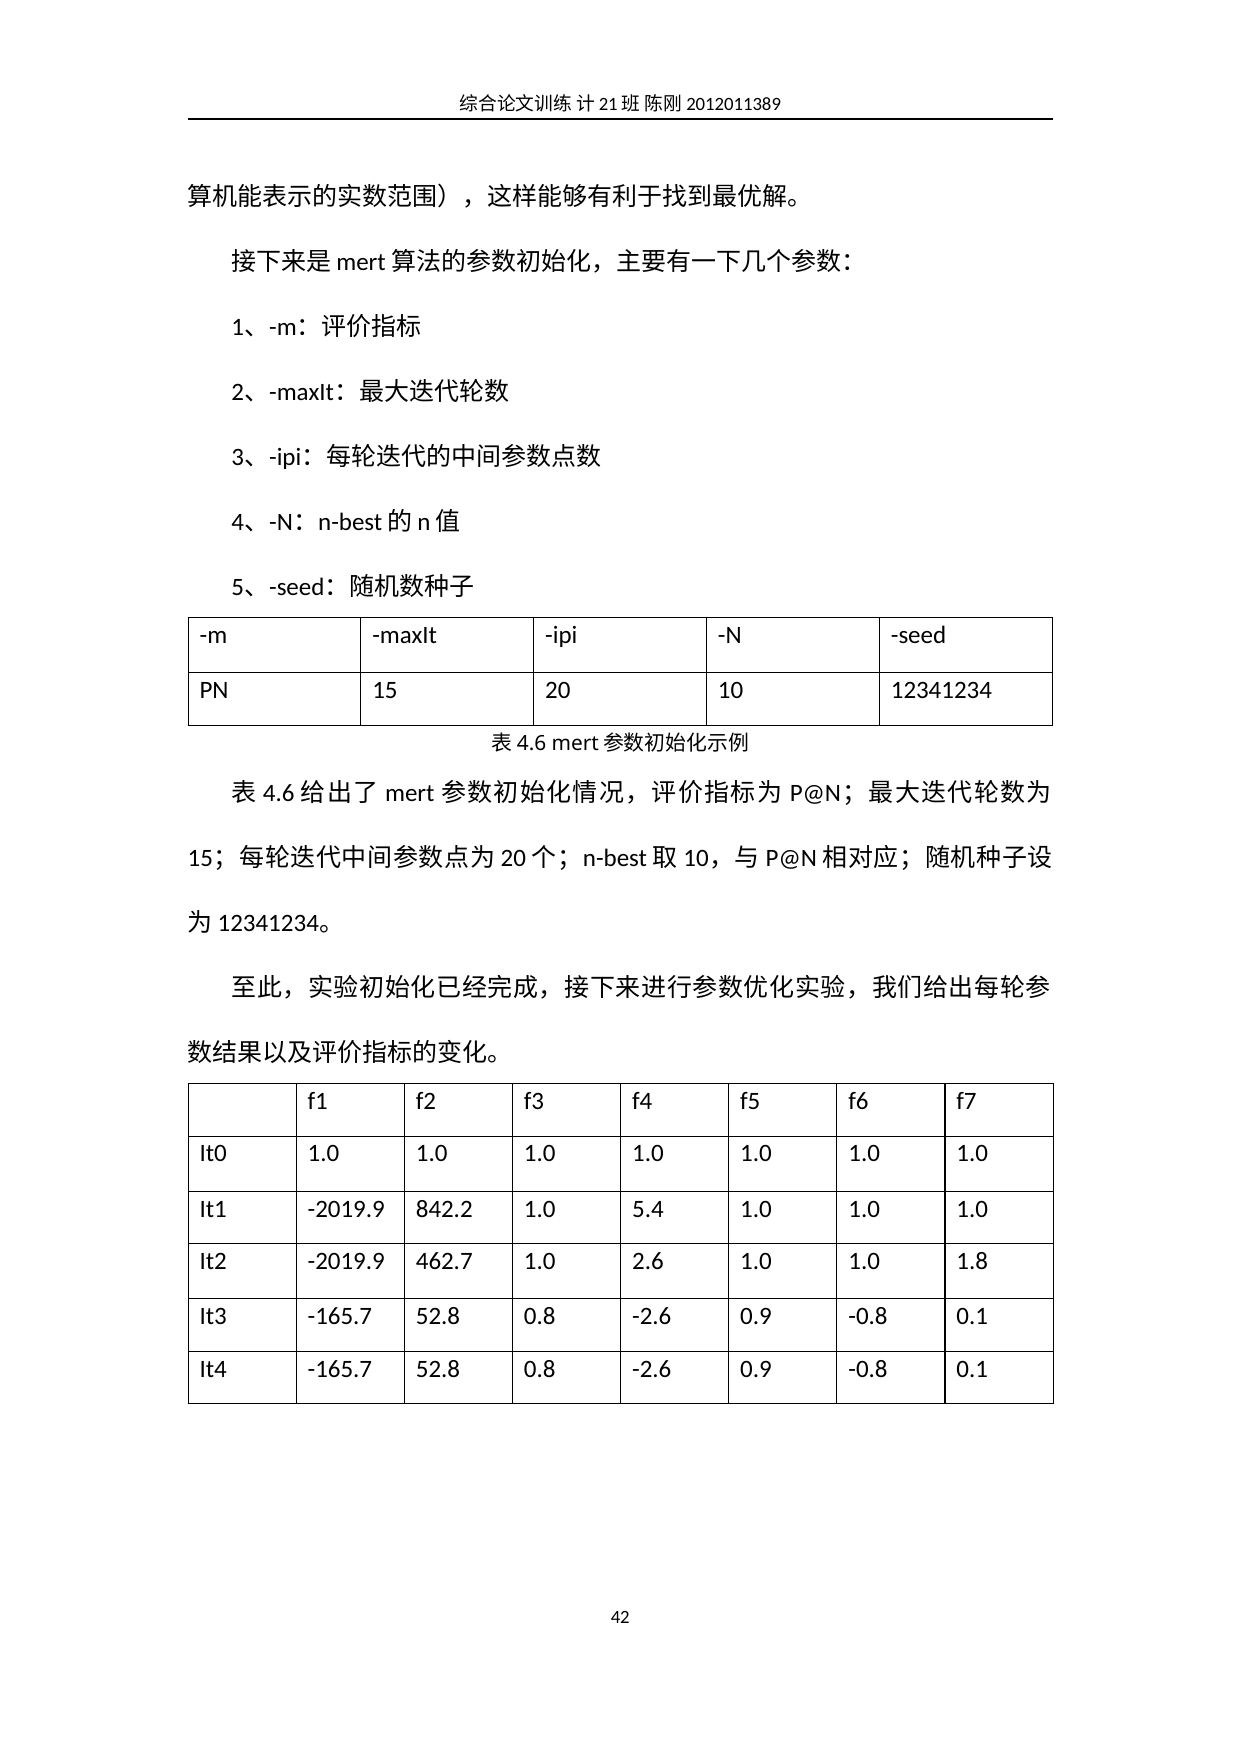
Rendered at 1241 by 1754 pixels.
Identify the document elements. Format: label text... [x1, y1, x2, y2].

text 5、-seed：随机数种子 [187, 552, 1053, 617]
table_cell 1.0 [297, 1137, 404, 1191]
text 1、-m：评价指标 [187, 292, 1053, 357]
table_cell 2.6 [621, 1244, 728, 1298]
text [187, 162, 1053, 227]
table_cell It0 [189, 1137, 296, 1191]
table_header f5 [729, 1084, 836, 1136]
table_cell It1 [189, 1192, 296, 1243]
table_cell 1.0 [837, 1137, 944, 1191]
table_cell 15 [361, 673, 533, 724]
table_cell -2.6 [621, 1352, 728, 1403]
text 表4.6给出了mert参数初始化情况，评价指标为P@N；最大迭代轮数为15；每轮迭代中间参数点为20个；n-best取10，与P@N相对应；随机种子设为12341234。 [187, 758, 1053, 953]
table_cell 1.0 [946, 1137, 1053, 1191]
table_header f3 [513, 1084, 620, 1136]
table_header -N [707, 618, 879, 672]
table_cell 10 [707, 673, 879, 724]
table_cell -165.7 [297, 1352, 404, 1403]
table_cell 0.8 [513, 1299, 620, 1351]
table_cell 0.9 [729, 1352, 836, 1403]
table_cell 5.4 [621, 1192, 728, 1243]
table_cell 1.0 [837, 1192, 944, 1243]
text 4、-N：n-best的n值 [187, 487, 1053, 552]
table_cell 1.0 [729, 1244, 836, 1298]
table_header [189, 1084, 296, 1136]
table_cell 462.7 [405, 1244, 512, 1298]
table_header -seed [880, 618, 1052, 672]
table_cell It3 [189, 1299, 296, 1351]
table_cell 1.0 [729, 1192, 836, 1243]
table_header -maxIt [361, 618, 533, 672]
table_cell -0.8 [837, 1299, 944, 1351]
table_header f6 [837, 1084, 944, 1136]
table_cell 0.8 [513, 1352, 620, 1403]
table_cell 1.0 [513, 1137, 620, 1191]
table_cell 0.1 [946, 1299, 1053, 1351]
table_cell PN [189, 673, 360, 724]
table_cell 1.0 [729, 1137, 836, 1191]
table_header f7 [946, 1084, 1053, 1136]
table_cell 0.1 [946, 1352, 1053, 1403]
table_cell 842.2 [405, 1192, 512, 1243]
table_cell 52.8 [405, 1299, 512, 1351]
table_header f2 [405, 1084, 512, 1136]
table_cell -165.7 [297, 1299, 404, 1351]
text 至此，实验初始化已经完成，接下来进行参数优化实验，我们给出每轮参数结果以及评价指标的变化。 [187, 953, 1053, 1083]
table_cell 1.0 [405, 1137, 512, 1191]
table_cell -2.6 [621, 1299, 728, 1351]
table_cell 1.0 [946, 1192, 1053, 1243]
table_cell 52.8 [405, 1352, 512, 1403]
table_header -m [189, 618, 360, 672]
table_cell 1.0 [513, 1192, 620, 1243]
table_cell It2 [189, 1244, 296, 1298]
table_cell -0.8 [837, 1352, 944, 1403]
table_cell 1.0 [621, 1137, 728, 1191]
text 2、-maxIt：最大迭代轮数 [187, 357, 1053, 422]
table_header -ipi [534, 618, 706, 672]
text 表4.6 mert参数初始化示例 [187, 726, 1053, 758]
table_header f4 [621, 1084, 728, 1136]
text 接下来是mert算法的参数初始化，主要有一下几个参数： [187, 227, 1053, 292]
table_cell 1.0 [513, 1244, 620, 1298]
table_header f1 [297, 1084, 404, 1136]
table_cell 12341234 [880, 673, 1052, 724]
table_cell 20 [534, 673, 706, 724]
table_cell -2019.9 [297, 1192, 404, 1243]
table_cell 1.0 [837, 1244, 944, 1298]
table_cell 0.9 [729, 1299, 836, 1351]
table_cell 1.8 [946, 1244, 1053, 1298]
table_cell It4 [189, 1352, 296, 1403]
table_cell -2019.9 [297, 1244, 404, 1298]
text 3、-ipi：每轮迭代的中间参数点数 [187, 422, 1053, 487]
